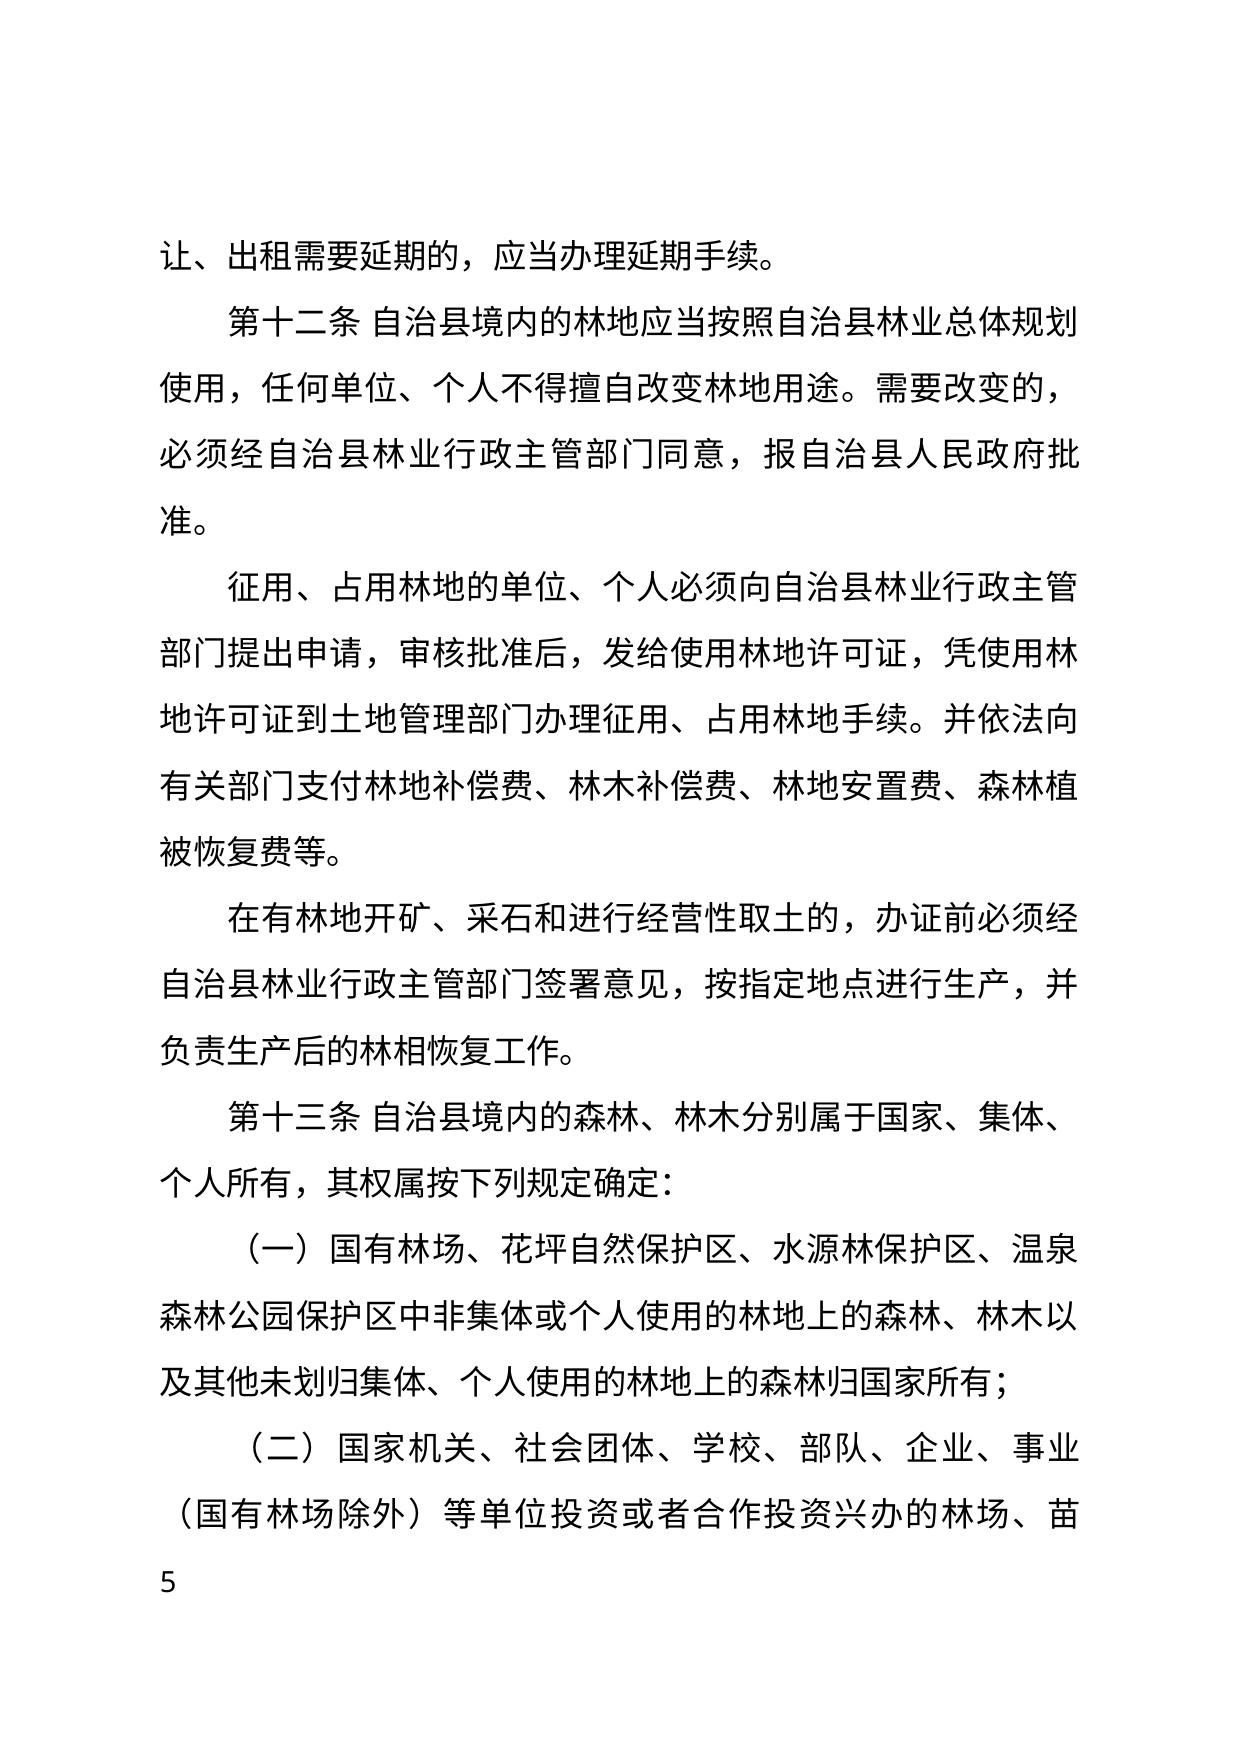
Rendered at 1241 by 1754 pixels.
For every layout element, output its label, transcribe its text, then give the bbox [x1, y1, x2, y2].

text 在有林地开矿、采石和进行经营性取土的，办证前必须经自治县林业行政主管部门签署意见，按指定地点进行生产，并负责生产后的林相恢复工作。 [159, 883, 1081, 1082]
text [159, 1413, 1081, 1545]
text （一）国有林场、花坪自然保护区、水源林保护区、温泉森林公园保护区中非集体或个人使用的林地上的森林、林木以及其他未划归集体、个人使用的林地上的森林归国家所有； [159, 1214, 1081, 1413]
text 第十二条 自治县境内的林地应当按照自治县林业总体规划使用，任何单位、个人不得擅自改变林地用途。需要改变的，必须经自治县林业行政主管部门同意，报自治县人民政府批准。 [159, 287, 1081, 552]
text 征用、占用林地的单位、个人必须向自治县林业行政主管部门提出申请，审核批准后，发给使用林地许可证，凭使用林地许可证到土地管理部门办理征用、占用林地手续。并依法向有关部门支付林地补偿费、林木补偿费、林地安置费、森林植被恢复费等。 [159, 552, 1081, 883]
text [159, 220, 1081, 287]
text 第十三条 自治县境内的森林、林木分别属于国家、集体、个人所有，其权属按下列规定确定： [159, 1082, 1081, 1214]
